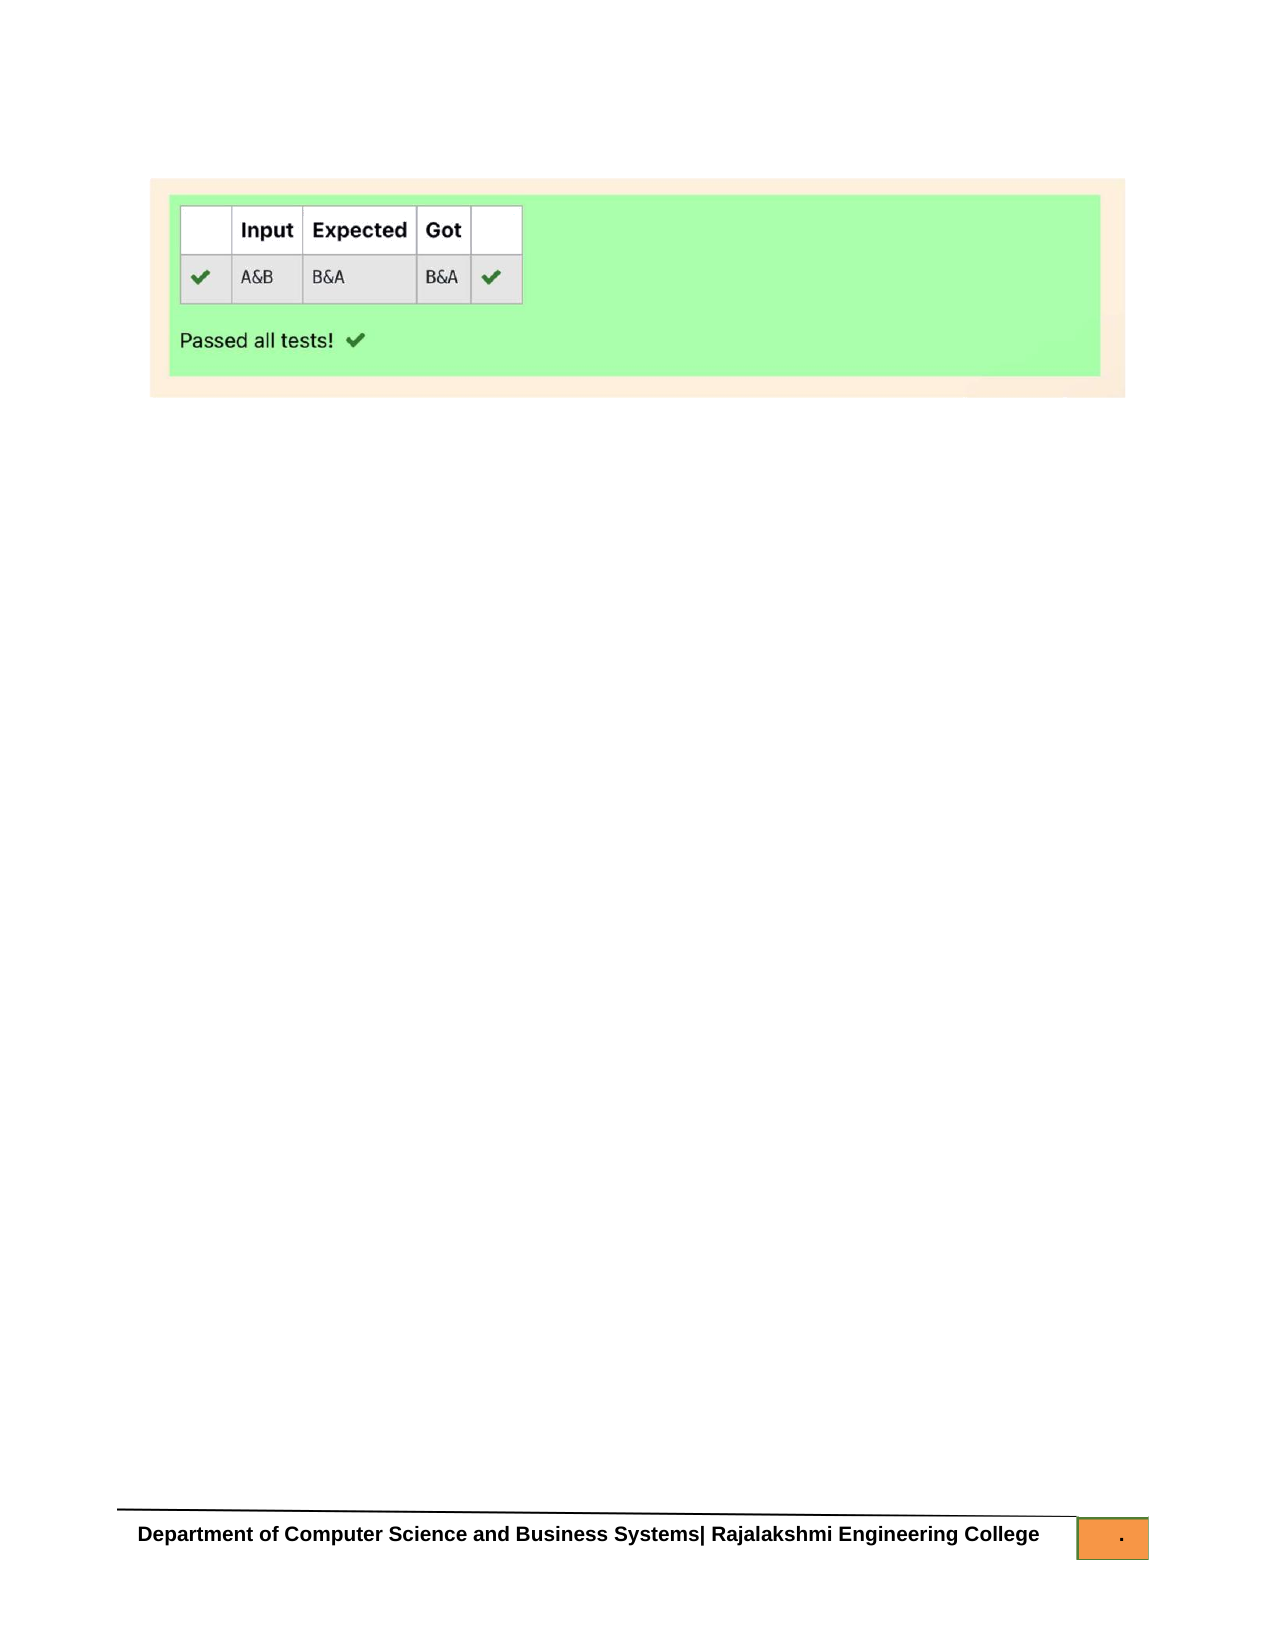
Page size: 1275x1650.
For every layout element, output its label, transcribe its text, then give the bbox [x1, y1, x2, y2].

picture [117, 1508, 1149, 1560]
picture [149, 178, 1126, 398]
text Department of Computer Science and Business Systems| Rajalakshmi Engineering College [137, 1522, 1073, 1546]
